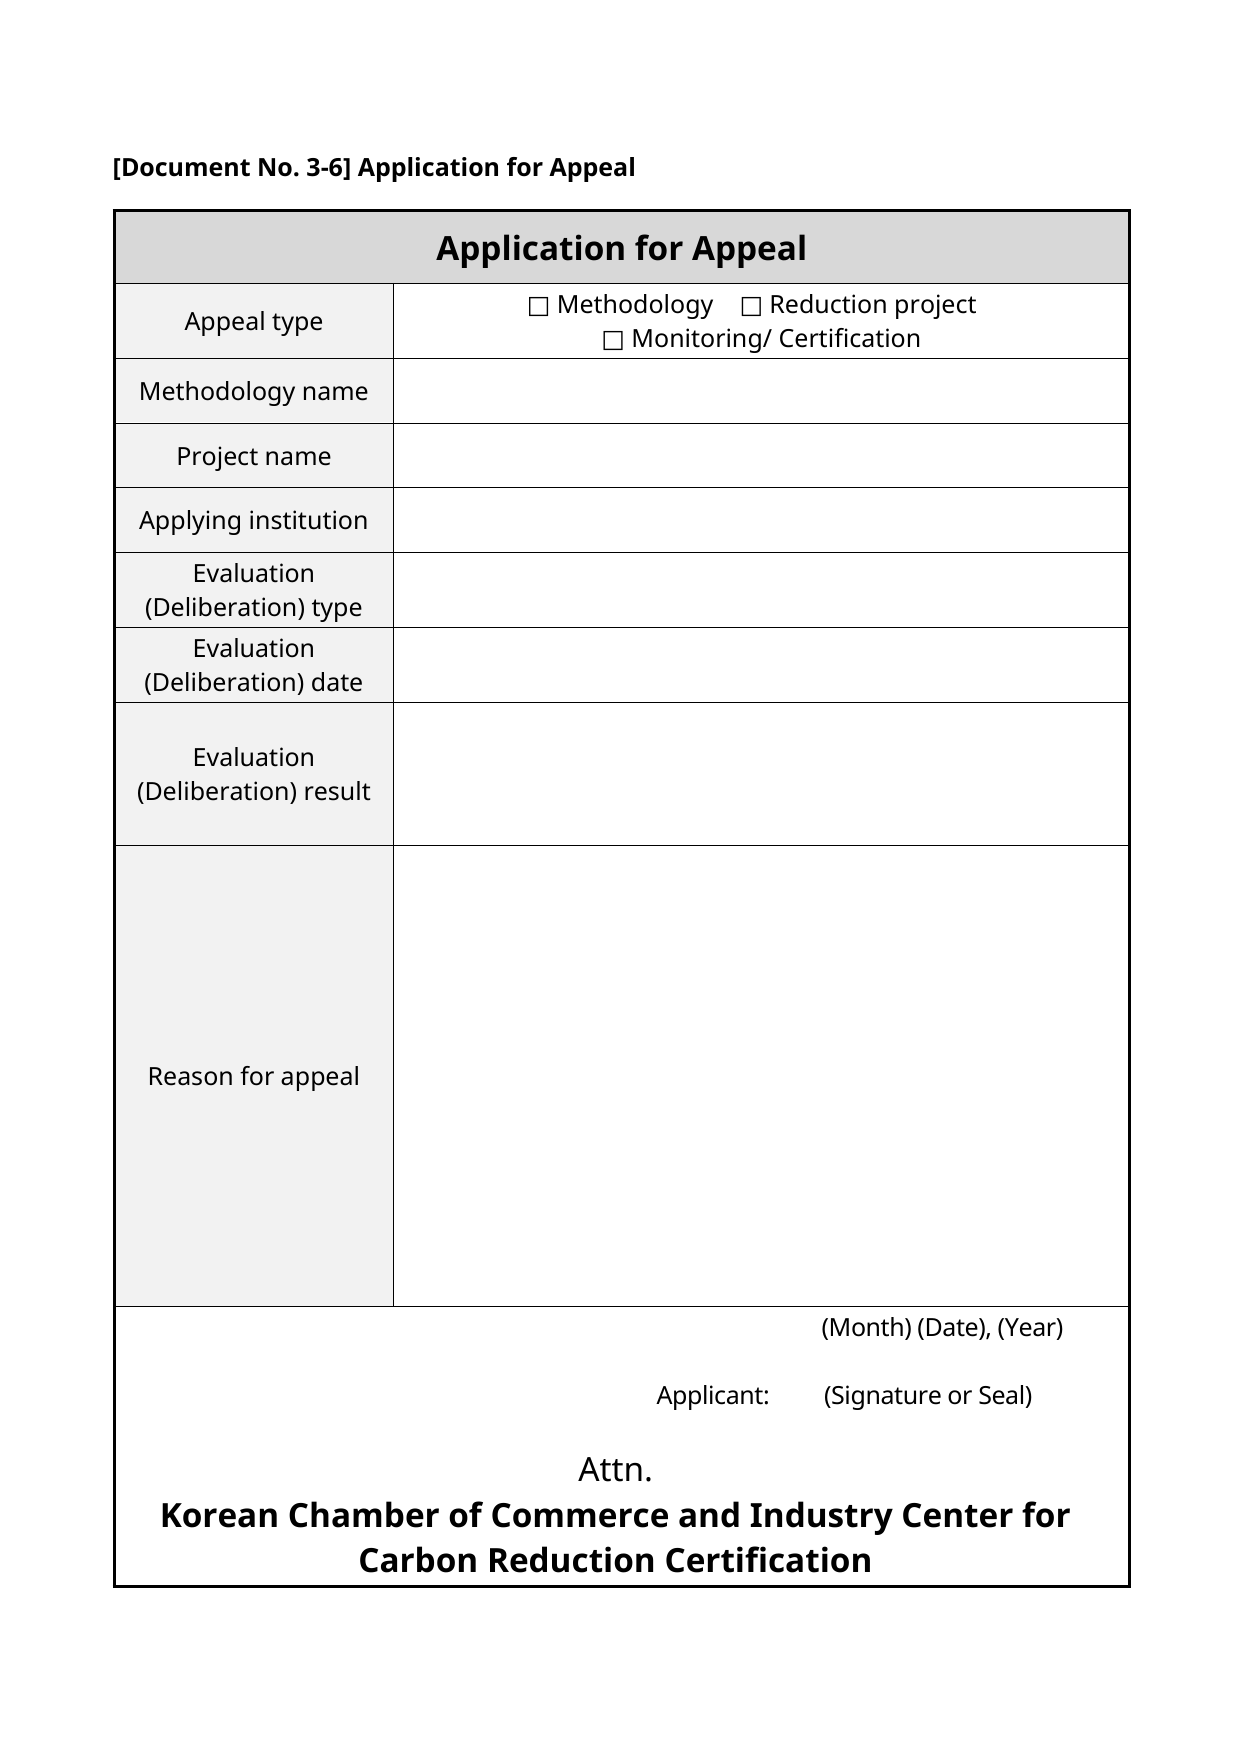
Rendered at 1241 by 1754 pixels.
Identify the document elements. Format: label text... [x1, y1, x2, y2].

table_cell [394, 553, 1128, 627]
table_cell [394, 628, 1128, 702]
table_cell Methodology name [116, 359, 393, 422]
table_cell [394, 488, 1128, 552]
table_cell [394, 359, 1128, 422]
table_cell [394, 424, 1128, 487]
table_cell Appeal type [116, 284, 393, 358]
table_cell (Month) (Date), (Year) Applicant: (Signature or Seal) Attn. Korean Chamber of Commerce and Industry Center for Carbon Reduction Certification [116, 1307, 1128, 1585]
table_cell [394, 846, 1128, 1306]
table_cell Evaluation (Deliberation) type [116, 553, 393, 627]
table_cell Reason for appeal [116, 846, 393, 1306]
table_cell Applying institution [116, 488, 393, 552]
table_cell [394, 703, 1128, 845]
table_cell Evaluation (Deliberation) result [116, 703, 393, 845]
table_cell □ Methodology □ Reduction project □ Monitoring/ Certification [394, 284, 1128, 358]
table_cell Evaluation (Deliberation) date [116, 628, 393, 702]
table_header Application for Appeal [116, 212, 1128, 283]
text [Document No. 3-6] Application for Appeal [112, 150, 1128, 184]
table_cell Project name [116, 424, 393, 487]
